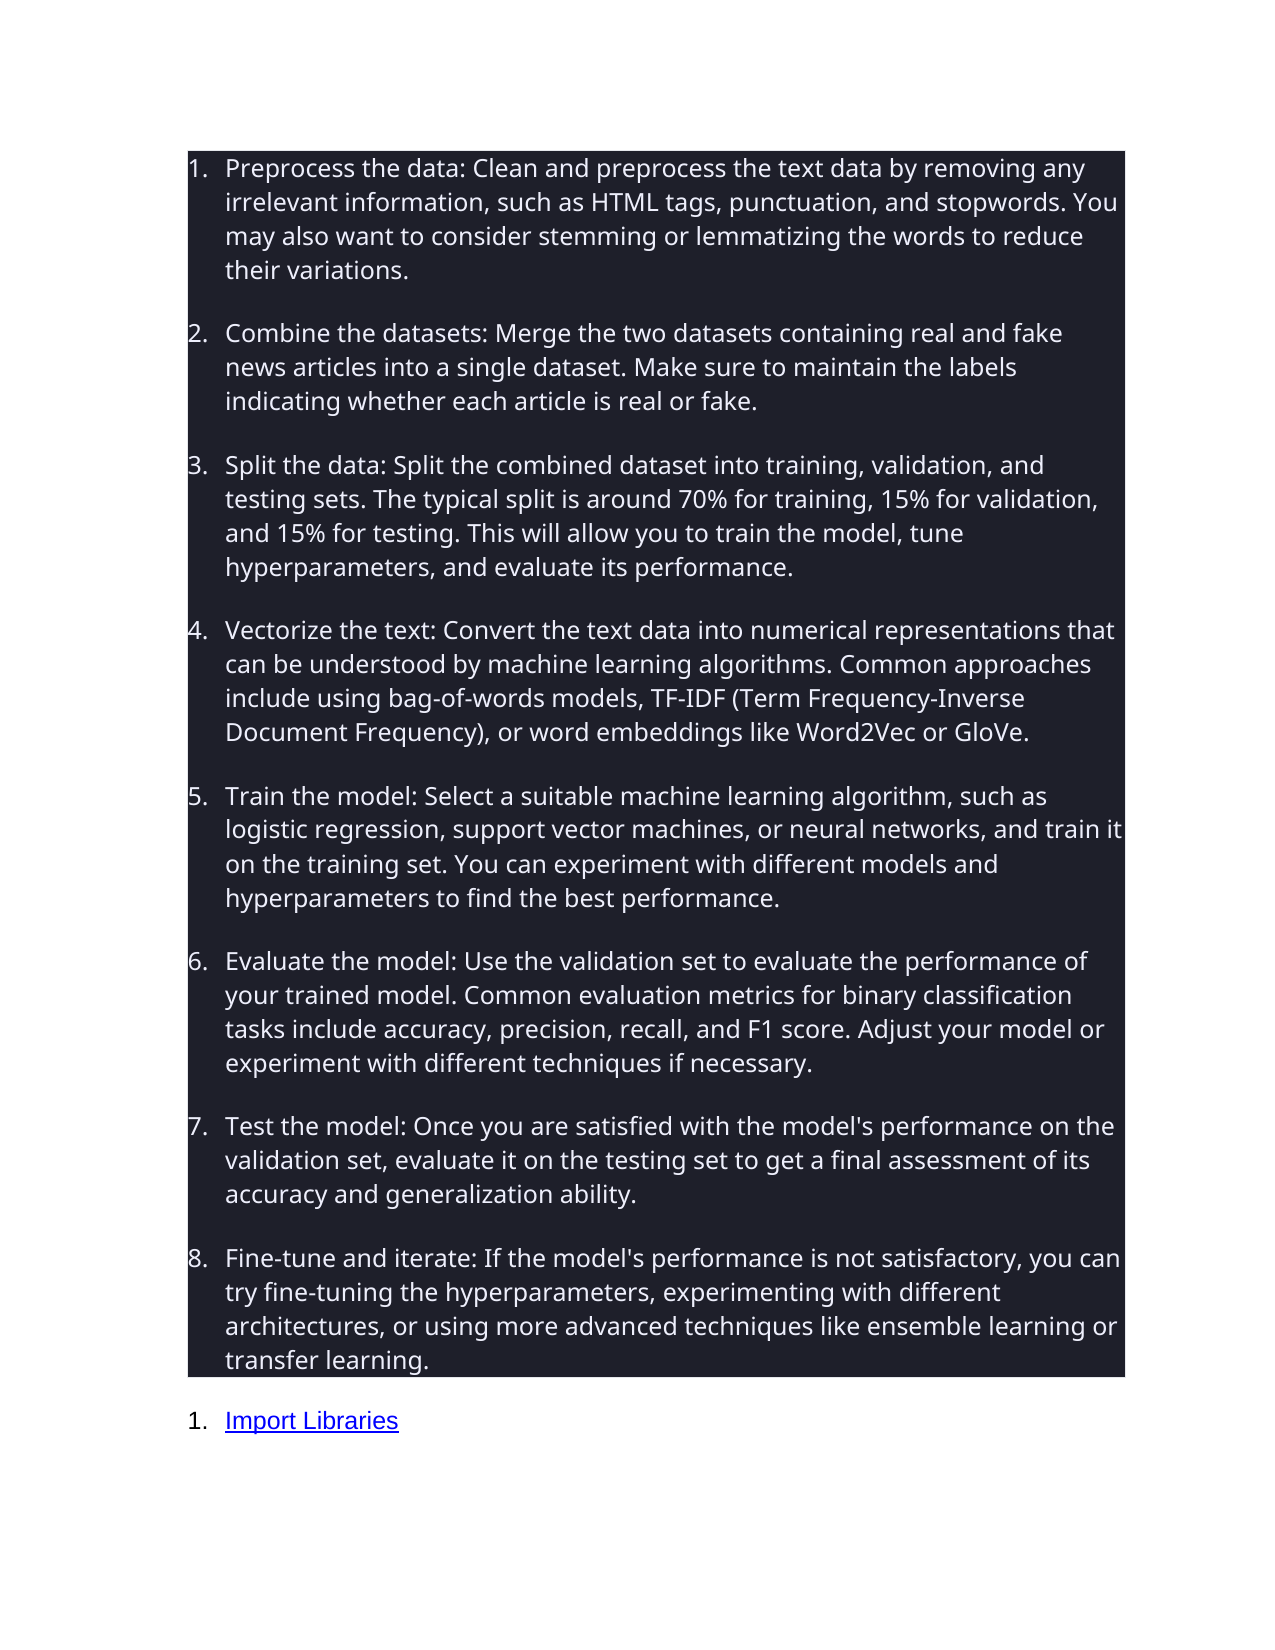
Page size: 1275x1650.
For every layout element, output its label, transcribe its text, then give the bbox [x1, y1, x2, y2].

list Combine the datasets: Merge the two datasets containing real and fake news articles into a single dataset. Make sure to maintain the labels indicating whether each article is real or fake. [188, 315, 1125, 418]
list Fine-tune and iterate: If the model's performance is not satisfactory, you can try fine-tuning the hyperparameters, experimenting with different architectures, or using more advanced techniques like ensemble learning or transfer learning. [188, 1240, 1125, 1377]
list Vectorize the text: Convert the text data into numerical representations that can be understood by machine learning algorithms. Common approaches include using bag-of-words models, TF-IDF (Term Frequency-Inverse Document Frequency), or word embeddings like Word2Vec or GloVe. [188, 612, 1125, 749]
list Import Libraries [187, 1406, 1125, 1435]
list Preprocess the data: Clean and preprocess the text data by removing any irrelevant information, such as HTML tags, punctuation, and stopwords. You may also want to consider stemming or lemmatizing the words to reduce their variations. [188, 151, 1125, 287]
list Train the model: Select a suitable machine learning algorithm, such as logistic regression, support vector machines, or neural networks, and train it on the training set. You can experiment with different models and hyperparameters to find the best performance. [188, 778, 1125, 914]
list Evaluate the model: Use the validation set to evaluate the performance of your trained model. Common evaluation metrics for binary classification tasks include accuracy, precision, recall, and F1 score. Adjust your model or experiment with different techniques if necessary. [188, 943, 1125, 1080]
list Test the model: Once you are satisfied with the model's performance on the validation set, evaluate it on the testing set to get a final assessment of its accuracy and generalization ability. [188, 1108, 1125, 1211]
list Split the data: Split the combined dataset into training, validation, and testing sets. The typical split is around 70% for training, 15% for validation, and 15% for testing. This will allow you to train the model, tune hyperparameters, and evaluate its performance. [188, 447, 1125, 583]
